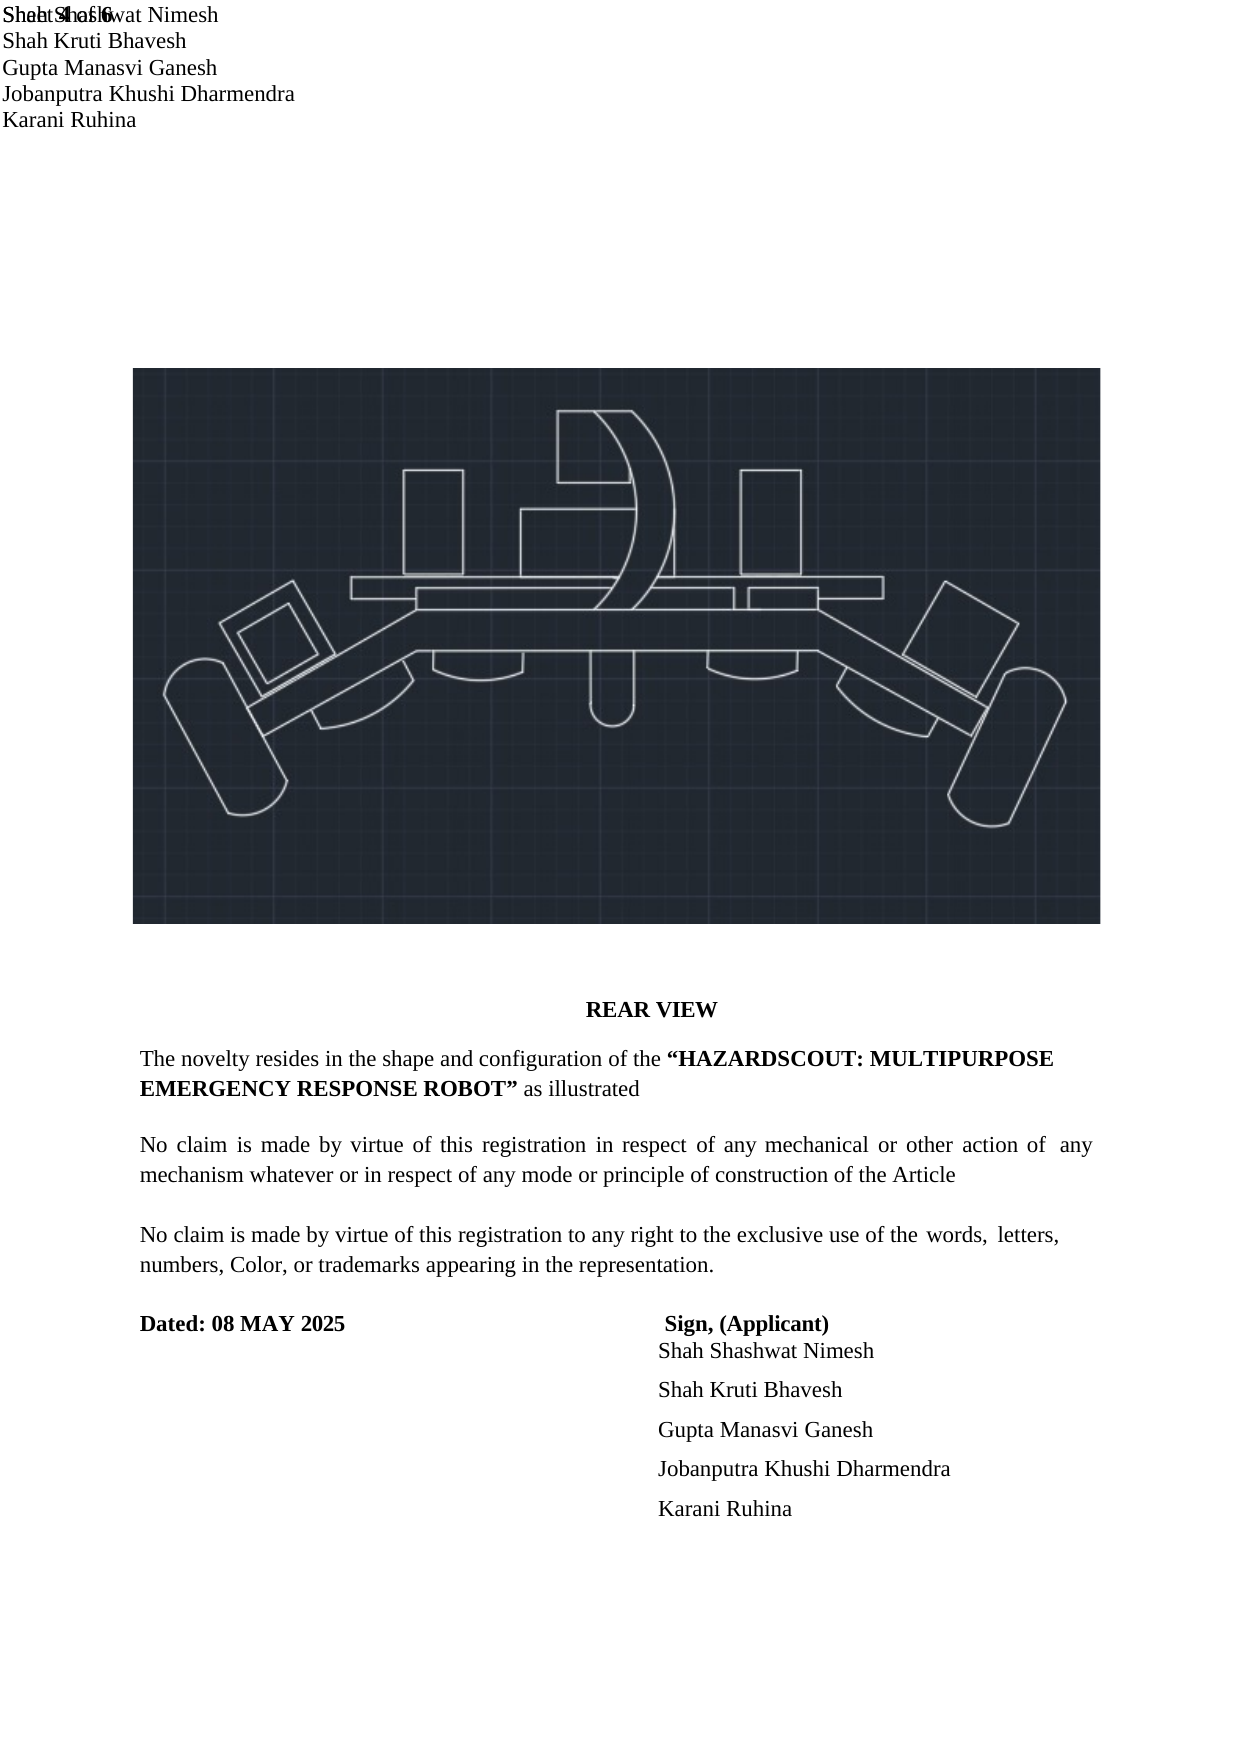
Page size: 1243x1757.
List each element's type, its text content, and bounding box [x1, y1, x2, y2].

text Karani Ruhina [658, 1494, 820, 1521]
text No claim is made by virtue of this registration to any right to the exclusive use of the words, letters, numbers, Color, or trademarks appearing in the representation. [139, 1221, 1125, 1277]
subtitle Dated: 08 MAY 2025 Sign, (Applicant) [139, 1310, 1125, 1337]
subtitle REAR VIEW [187, 996, 1116, 1023]
text Jobanputra Khushi Dharmendra [658, 1455, 976, 1481]
text No claim is made by virtue of this registration in respect of any mechanical or other action of any mechanism whatever or in respect of any mode or principle of construction of the Article [139, 1131, 1125, 1187]
picture [132, 368, 1101, 924]
text Shah Shashwat Nimesh Shah Kruti Bhavesh Gupta Manasvi Ganesh [658, 1337, 896, 1442]
text The novelty resides in the shape and configuration of the “HAZARDSCOUT: MULTIPURPOSE EMERGENCY RESPONSE ROBOT” as illustrated [139, 1045, 1125, 1101]
